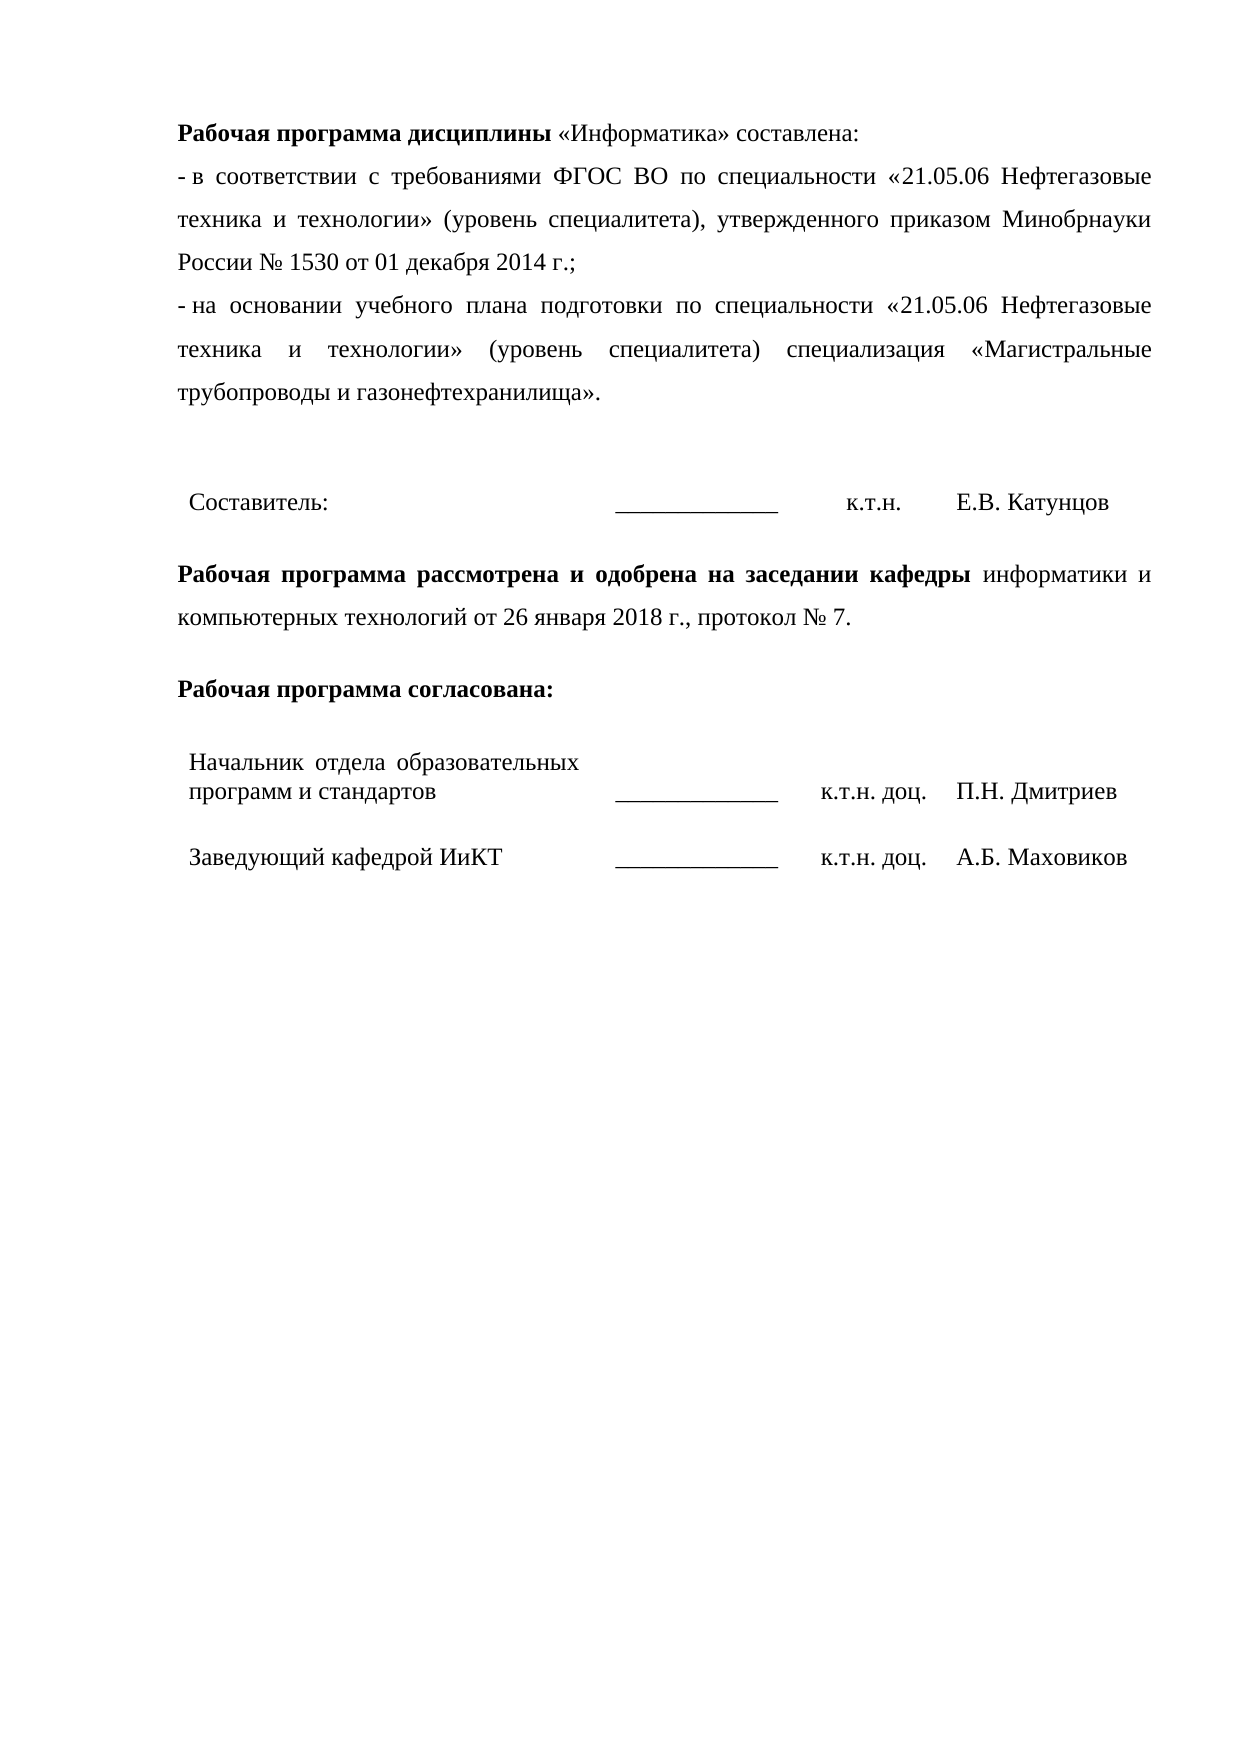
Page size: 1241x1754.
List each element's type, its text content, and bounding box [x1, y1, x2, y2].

table_header Начальник отдела образовательных программ и стандартов [177, 747, 591, 805]
table_header к.т.н. доц. [803, 747, 945, 805]
text Рабочая программа рассмотрена и одобрена на заседании кафедры информатики и компьютерных технологий от 26 января 2018 г., протокол № 7. [177, 559, 1152, 631]
table_header _____________ [591, 747, 802, 805]
text - в соответствии с требованиями ФГОС ВО по специальности «21.05.06 Нефтегазовые техника и технологии» (уровень специалитета), утвержденного приказом Минобрнауки России № 1530 от 01 декабря 2014 г.; [177, 161, 1152, 276]
text Рабочая программа дисциплины «Информатика» составлена: [177, 118, 1152, 147]
table_header _____________ [591, 449, 802, 530]
table_cell Заведующий кафедрой ИиКТ [177, 805, 591, 871]
table_cell к.т.н. доц. [803, 805, 945, 871]
table_header к.т.н. [803, 449, 945, 530]
text - на основании учебного плана подготовки по специальности «21.05.06 Нефтегазовые техника и технологии» (уровень специалитета) специализация «Магистральные трубопроводы и газонефтехранилища». [177, 291, 1152, 406]
table_header Составитель: [177, 449, 591, 530]
table_header П.Н. Дмитриев [945, 747, 1152, 805]
table_header Е.В. Катунцов [945, 449, 1152, 530]
table_cell _____________ [591, 805, 802, 871]
table_cell А.Б. Маховиков [945, 805, 1152, 871]
text Рабочая программа согласована: [177, 674, 1152, 703]
